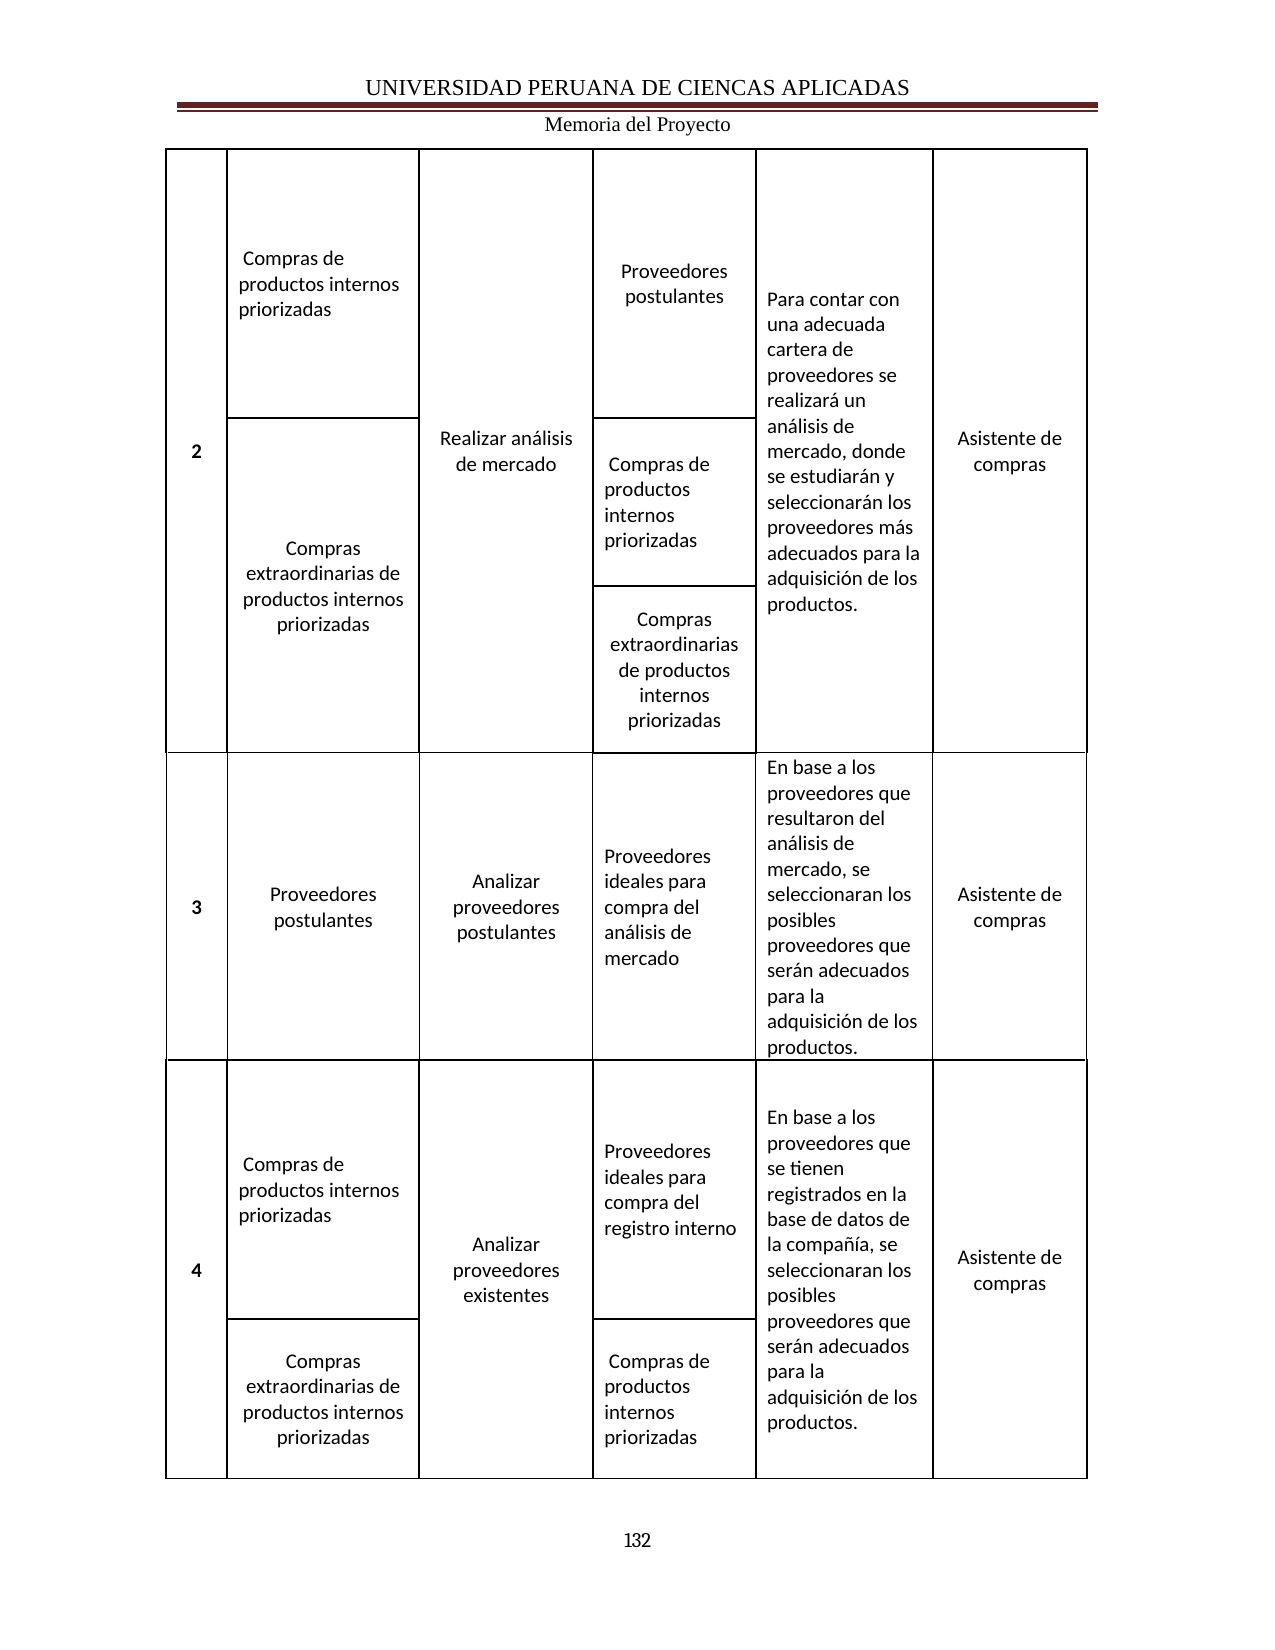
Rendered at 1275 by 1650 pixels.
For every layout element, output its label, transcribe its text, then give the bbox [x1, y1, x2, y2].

table_cell 3 [167, 753, 227, 1059]
table_cell Proveedores postulantes [594, 150, 755, 417]
table_cell Analizar proveedores postulantes [420, 753, 592, 1059]
table_cell En base a los proveedores que resultaron del análisis de mercado, se seleccionaran los posibles proveedores que serán adecuados para la adquisición de los productos. [756, 753, 932, 1059]
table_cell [934, 150, 1086, 752]
table_cell Proveedores ideales para compra del registro interno [594, 1061, 755, 1317]
table_cell Realizar análisis de mercado [420, 150, 592, 752]
table_cell Para contar con una adecuada cartera de proveedores se realizará un análisis de mercado, donde se estudiarán y seleccionarán los proveedores más adecuados para la adquisición de los productos. [757, 150, 932, 752]
table_cell Analizar proveedores existentes [420, 1061, 592, 1478]
table_cell En base a los proveedores que se tienen registrados en la base de datos de la compañía, se seleccionaran los posibles proveedores que serán adecuados para la adquisición de los productos. [757, 1061, 932, 1478]
table_cell Asistente de compras [934, 1059, 1086, 1478]
table_cell 4 [167, 1060, 226, 1478]
table_cell Compras de productos internos priorizadas [228, 150, 418, 417]
table_cell Compras extraordinarias de productos internos priorizadas [594, 587, 755, 752]
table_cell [228, 1320, 418, 1478]
table_cell Proveedores postulantes [228, 753, 419, 1059]
table_cell 2 [167, 150, 226, 752]
table_cell Compras extraordinarias de productos internos priorizadas [228, 419, 418, 752]
table_cell Compras de productos internos priorizadas [594, 419, 755, 585]
table_cell Compras de productos internos priorizadas [594, 1320, 755, 1478]
table_cell Asistente de compras [933, 752, 1086, 1059]
table_cell Compras de productos internos priorizadas [228, 1061, 418, 1317]
table_cell Proveedores ideales para compra del análisis de mercado [593, 754, 755, 1059]
